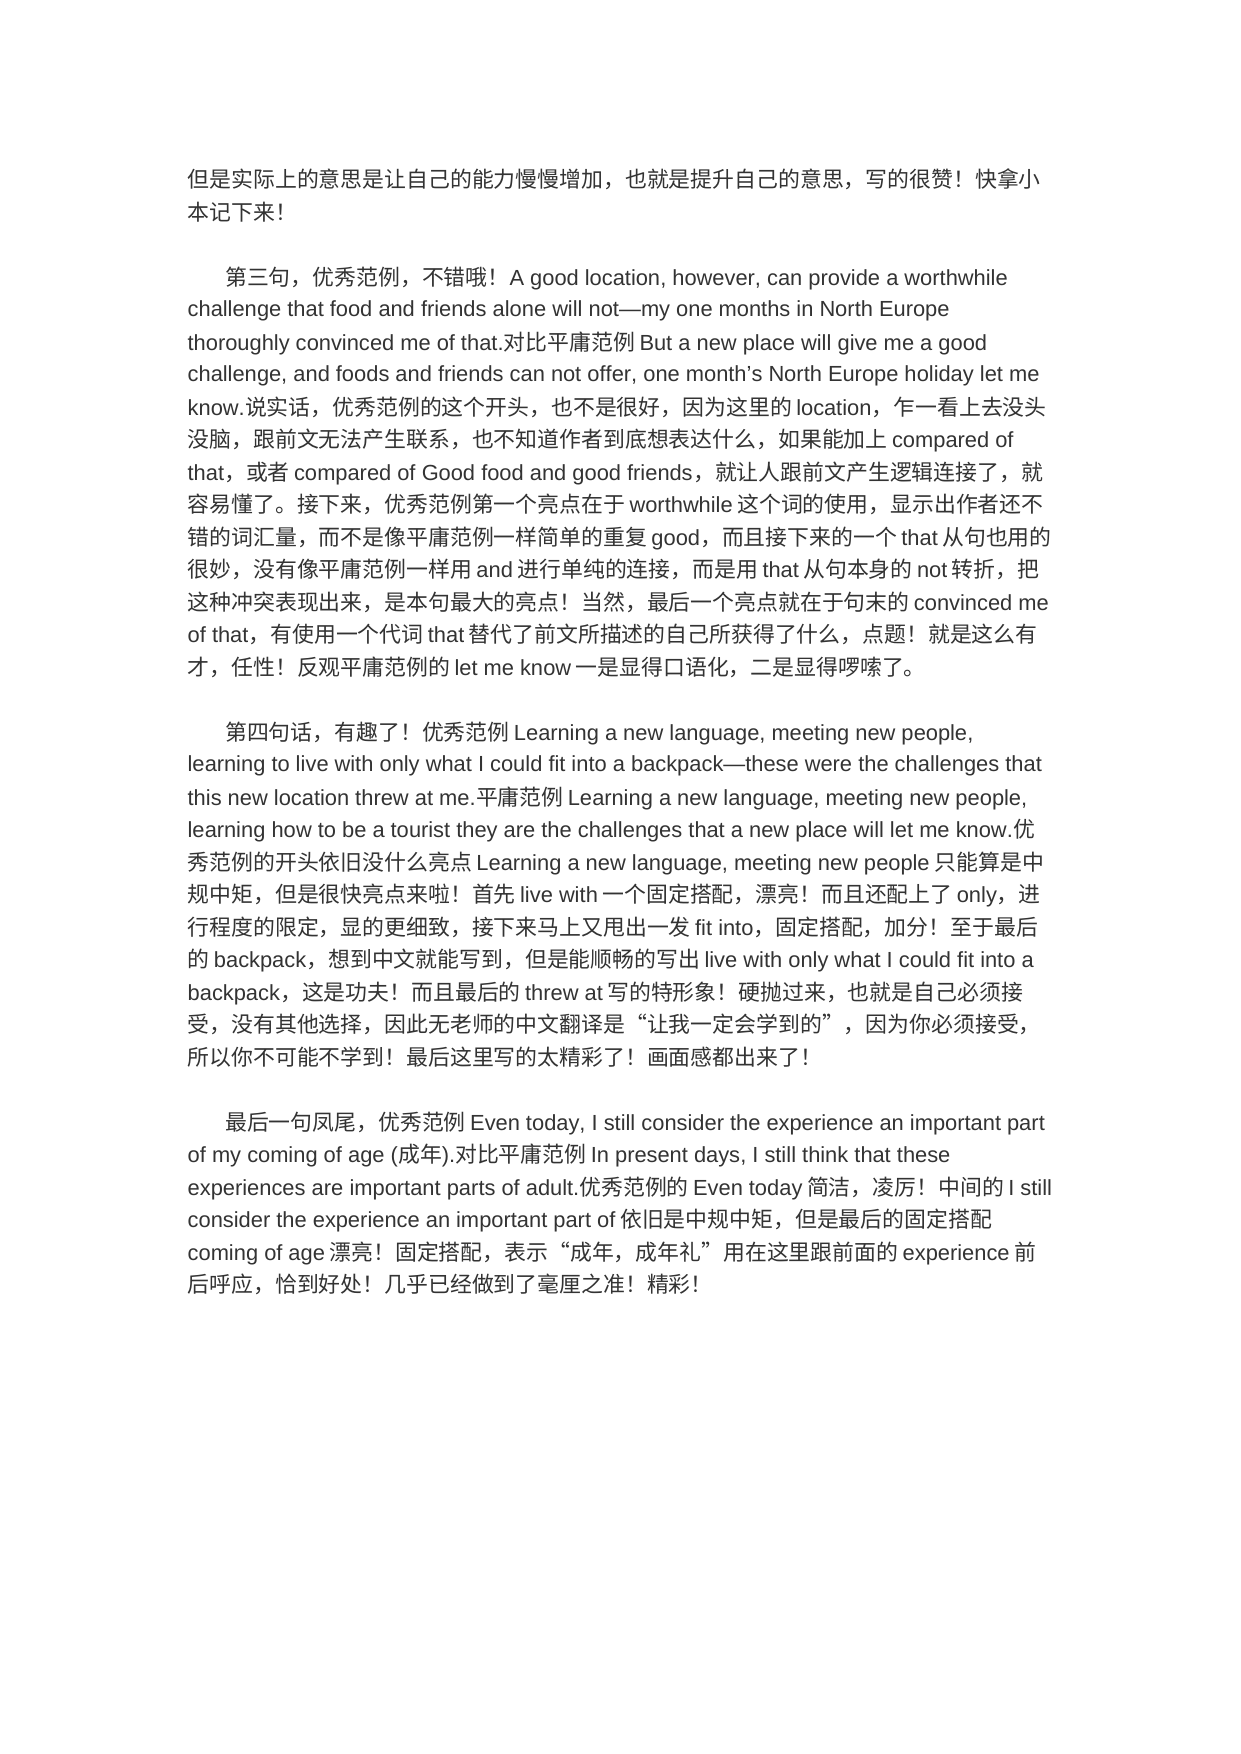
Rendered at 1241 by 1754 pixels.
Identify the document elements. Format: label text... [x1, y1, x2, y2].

text 最后一句凤尾，优秀范例Even today, I still consider the experience an important part of my coming of age (成年).对比平庸范例In present days, I still think that these experiences are important parts of adult.优秀范例的Even today简洁，凌厉！中间的I still consider the experience an important part of依旧是中规中矩，但是最后的固定搭配coming of age漂亮！固定搭配，表示“成年，成年礼”用在这里跟前面的experience前后呼应，恰到好处！几乎已经做到了毫厘之准！精彩！ [187, 1104, 1053, 1299]
text 第三句，优秀范例，不错哦！A good location, however, can provide a worthwhile challenge that food and friends alone will not—my one months in North Europe thoroughly convinced me of that.对比平庸范例But a new place will give me a good challenge, and foods and friends can not offer, one month’s North Europe holiday let me know.说实话，优秀范例的这个开头，也不是很好，因为这里的location，乍一看上去没头没脑，跟前文无法产生联系，也不知道作者到底想表达什么，如果能加上compared of that，或者compared of Good food and good friends，就让人跟前文产生逻辑连接了，就容易懂了。接下来，优秀范例第一个亮点在于worthwhile这个词的使用，显示出作者还不错的词汇量，而不是像平庸范例一样简单的重复good，而且接下来的一个that从句也用的很妙，没有像平庸范例一样用and进行单纯的连接，而是用that从句本身的not转折，把这种冲突表现出来，是本句最大的亮点！当然，最后一个亮点就在于句末的convinced me of that，有使用一个代词that替代了前文所描述的自己所获得了什么，点题！就是这么有才，任性！反观平庸范例的let me know一是显得口语化，二是显得啰嗦了。 [187, 259, 1053, 682]
text 第四句话，有趣了！优秀范例Learning a new language, meeting new people, learning to live with only what I could fit into a backpack—these were the challenges that this new location threw at me.平庸范例Learning a new language, meeting new people, learning how to be a tourist they are the challenges that a new place will let me know.优秀范例的开头依旧没什么亮点Learning a new language, meeting new people只能算是中规中矩，但是很快亮点来啦！首先live with一个固定搭配，漂亮！而且还配上了only，进行程度的限定，显的更细致，接下来马上又甩出一发fit into，固定搭配，加分！至于最后的backpack，想到中文就能写到，但是能顺畅的写出live with only what I could fit into a backpack，这是功夫！而且最后的threw at写的特形象！硬抛过来，也就是自己必须接受，没有其他选择，因此无老师的中文翻译是“让我一定会学到的”，因为你必须接受，所以你不可能不学到！最后这里写的太精彩了！画面感都出来了！ [187, 714, 1053, 1072]
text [187, 162, 1053, 227]
